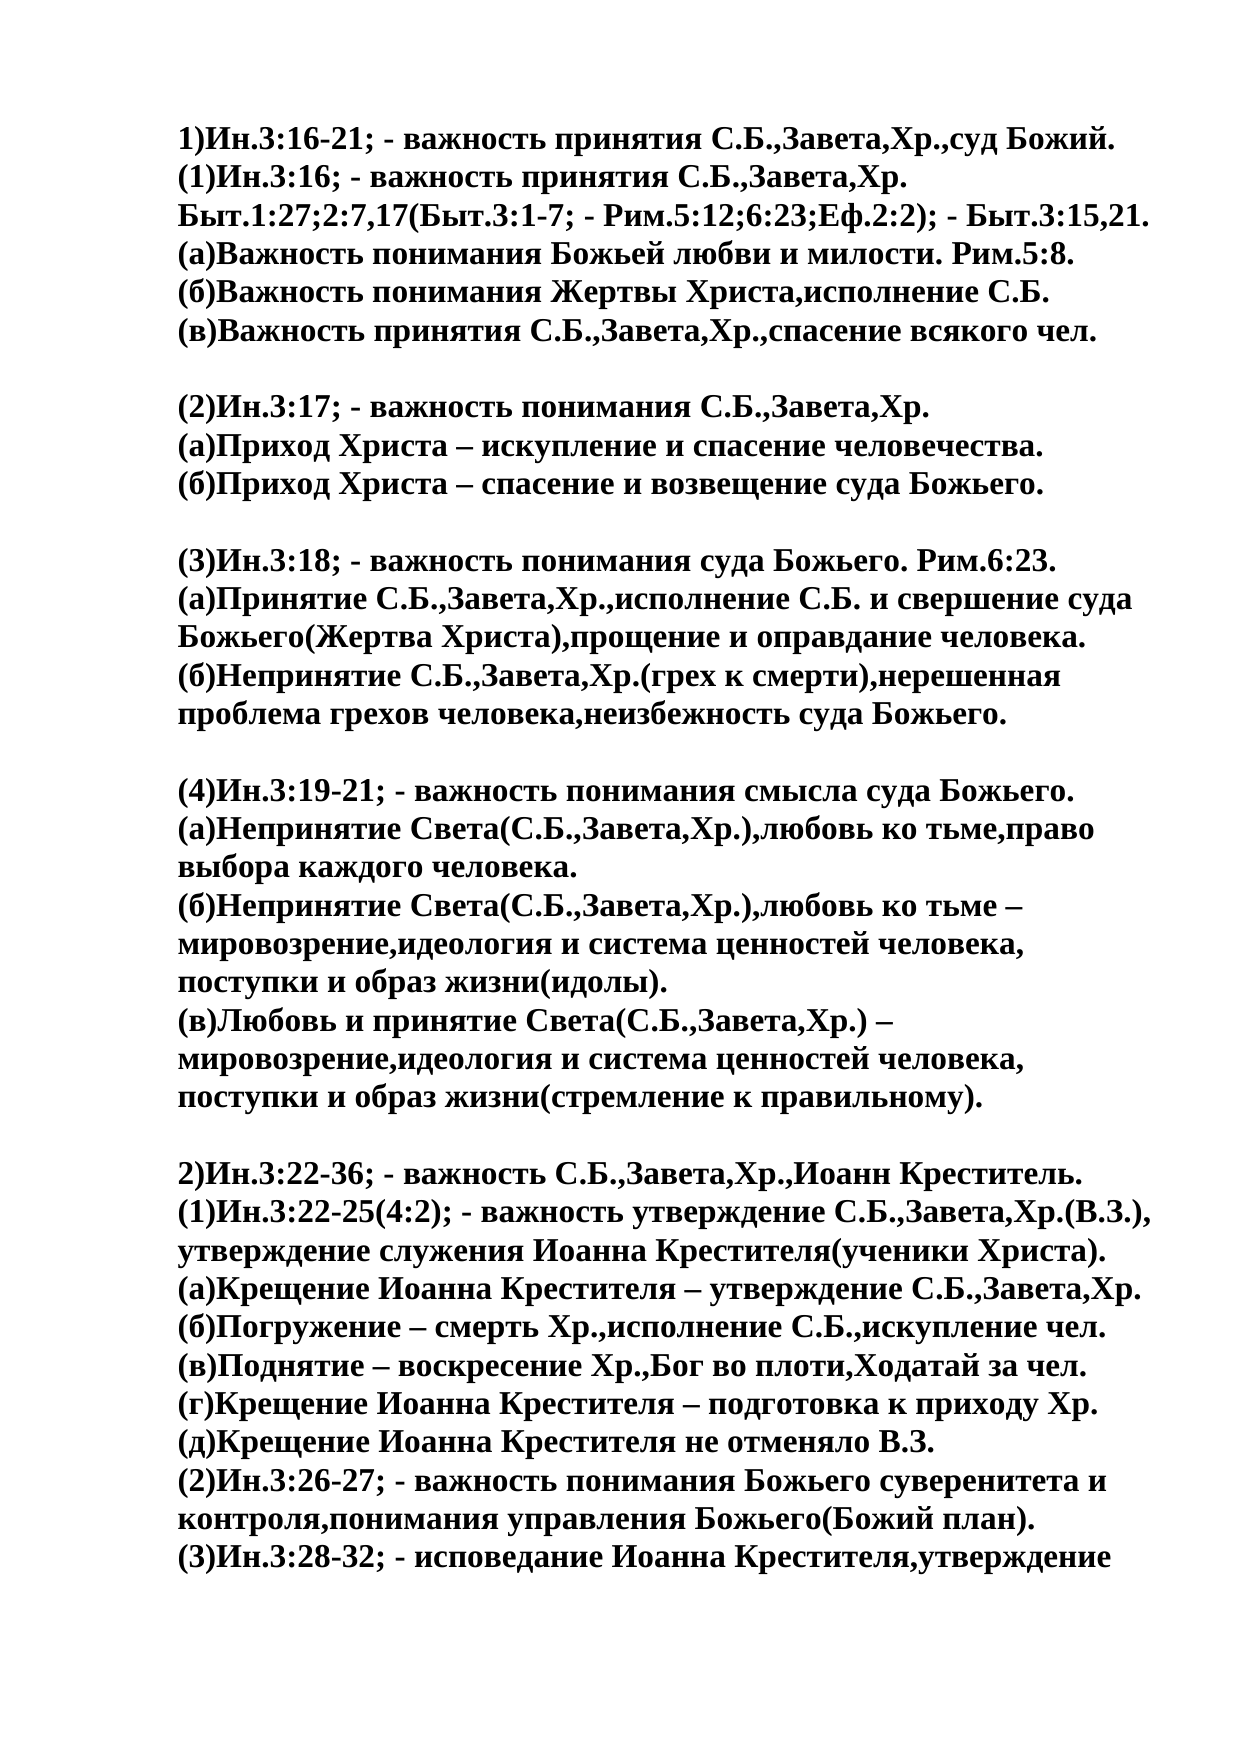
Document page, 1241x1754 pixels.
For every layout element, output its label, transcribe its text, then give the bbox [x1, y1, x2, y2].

text 2)Ин.3:22-36; - важность С.Б.,Завета,Хр.,Иоанн Креститель. [177, 1153, 1152, 1191]
text (1)Ин.3:16; - важность принятия С.Б.,Завета,Хр. [177, 156, 1152, 195]
text мировозрение,идеология и система ценностей человека, [177, 923, 1152, 961]
text (в)Важность принятия С.Б.,Завета,Хр.,спасение всякого чел. [177, 310, 1152, 348]
text (д)Крещение Иоанна Крестителя не отменяло В.З. [177, 1421, 1152, 1460]
text (в)Поднятие – воскресение Хр.,Бог во плоти,Ходатай за чел. [177, 1345, 1152, 1383]
text (1)Ин.3:22-25(4:2); - важность утверждение С.Б.,Завета,Хр.(В.З.), [177, 1191, 1152, 1230]
text (а)Принятие С.Б.,Завета,Хр.,исполнение С.Б. и свершение суда Божьего(Жертва Христа),прощение и оправдание человека. [177, 578, 1152, 655]
text (3)Ин.3:18; - важность понимания суда Божьего. Рим.6:23. [177, 540, 1152, 578]
text утверждение служения Иоанна Крестителя(ученики Христа). [177, 1230, 1152, 1268]
text (б)Непринятие Света(С.Б.,Завета,Хр.),любовь ко тьме – [177, 885, 1152, 923]
text (б)Приход Христа – спасение и возвещение суда Божьего. [177, 463, 1152, 501]
text поступки и образ жизни(идолы). [177, 961, 1152, 1000]
text (2)Ин.3:17; - важность понимания С.Б.,Завета,Хр. [177, 386, 1152, 425]
text контроля,понимания управления Божьего(Божий план). [177, 1498, 1152, 1536]
text (б)Непринятие С.Б.,Завета,Хр.(грех к смерти),нерешенная проблема грехов человека,неизбежность суда Божьего. [177, 655, 1152, 731]
text (а)Крещение Иоанна Крестителя – утверждение С.Б.,Завета,Хр. [177, 1268, 1152, 1306]
text (а)Непринятие Света(С.Б.,Завета,Хр.),любовь ко тьме,право выбора каждого человека. [177, 808, 1152, 885]
text (б)Погружение – смерть Хр.,исполнение С.Б.,искупление чел. [177, 1306, 1152, 1345]
text (г)Крещение Иоанна Крестителя – подготовка к приходу Хр. [177, 1383, 1152, 1421]
text (а)Важность понимания Божьей любви и милости. Рим.5:8. [177, 233, 1152, 271]
text поступки и образ жизни(стремление к правильному). [177, 1076, 1152, 1115]
text мировозрение,идеология и система ценностей человека, [177, 1038, 1152, 1076]
text Быт.1:27;2:7,17(Быт.3:1-7; - Рим.5:12;6:23;Еф.2:2); - Быт.3:15,21. [177, 195, 1152, 233]
text (4)Ин.3:19-21; - важность понимания смысла суда Божьего. [177, 770, 1152, 808]
text (а)Приход Христа – искупление и спасение человечества. [177, 425, 1152, 463]
text (2)Ин.3:26-27; - важность понимания Божьего суверенитета и [177, 1460, 1152, 1498]
text (3)Ин.3:28-32; - исповедание Иоанна Крестителя,утверждение [177, 1536, 1152, 1575]
text 1)Ин.3:16-21; - важность принятия С.Б.,Завета,Хр.,суд Божий. [177, 118, 1152, 156]
text (б)Важность понимания Жертвы Христа,исполнение С.Б. [177, 271, 1152, 310]
text (в)Любовь и принятие Света(С.Б.,Завета,Хр.) – [177, 1000, 1152, 1038]
